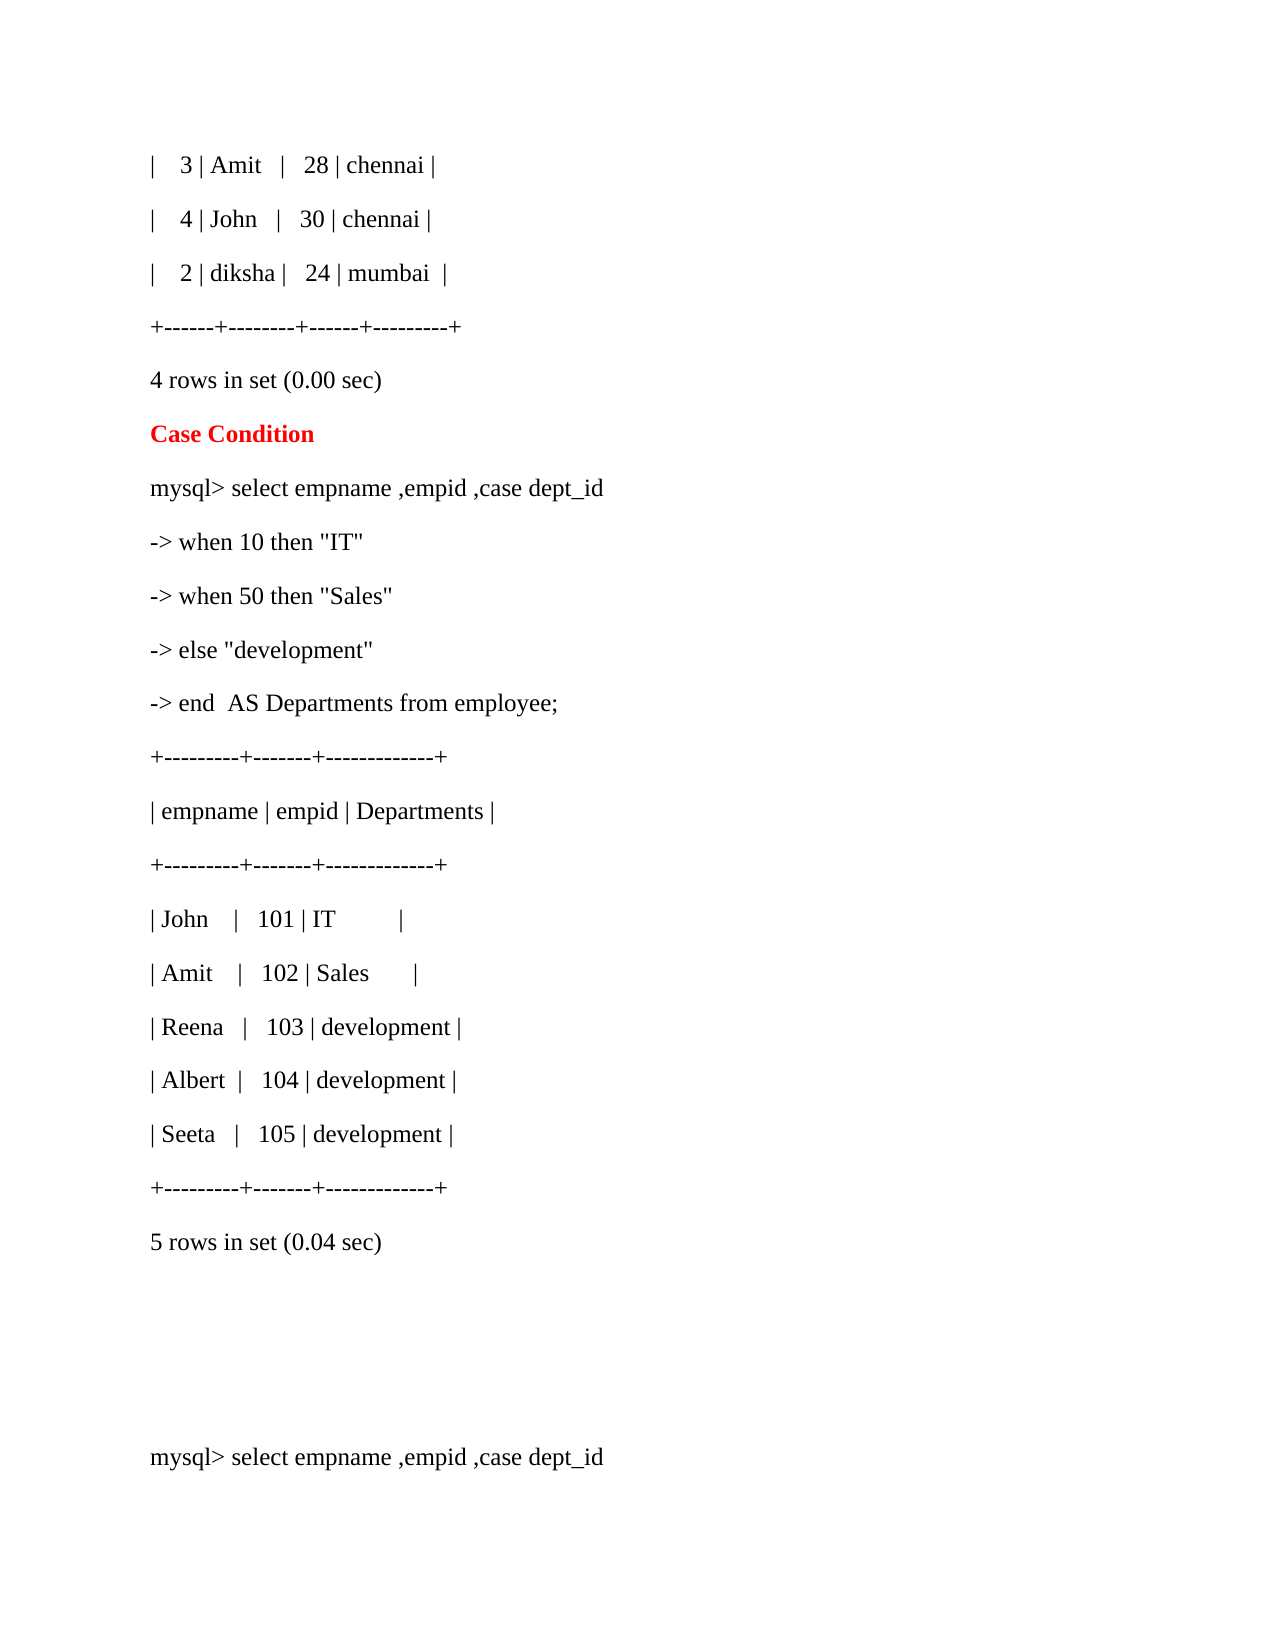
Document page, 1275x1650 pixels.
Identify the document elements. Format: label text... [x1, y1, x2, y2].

text -> when 10 then "IT" [150, 527, 1125, 556]
text +---------+-------+-------------+ [150, 1173, 1125, 1202]
text | Reena | 103 | development | [150, 1012, 1125, 1040]
text | 2 | diksha | 24 | mumbai | [150, 258, 1125, 286]
text | 3 | Amit | 28 | chennai | [150, 150, 1125, 179]
text 5 rows in set (0.04 sec) [150, 1227, 1125, 1256]
text +---------+-------+-------------+ [150, 742, 1125, 771]
text -> end AS Departments from employee; [150, 688, 1125, 717]
text | 4 | John | 30 | chennai | [150, 204, 1125, 233]
text | empname | empid | Departments | [150, 796, 1125, 825]
text mysql> select empname ,empid ,case dept_id [150, 473, 1125, 502]
text -> when 50 then "Sales" [150, 581, 1125, 609]
text Case Condition [150, 419, 1125, 448]
text | Albert | 104 | development | [150, 1066, 1125, 1094]
text +---------+-------+-------------+ [150, 850, 1125, 879]
text +------+--------+------+---------+ [150, 312, 1125, 340]
text mysql> select empname ,empid ,case dept_id [150, 1442, 1125, 1471]
text -> else "development" [150, 635, 1125, 663]
text | John | 101 | IT | [150, 904, 1125, 933]
text | Seeta | 105 | development | [150, 1119, 1125, 1148]
text | Amit | 102 | Sales | [150, 958, 1125, 987]
text 4 rows in set (0.00 sec) [150, 365, 1125, 394]
